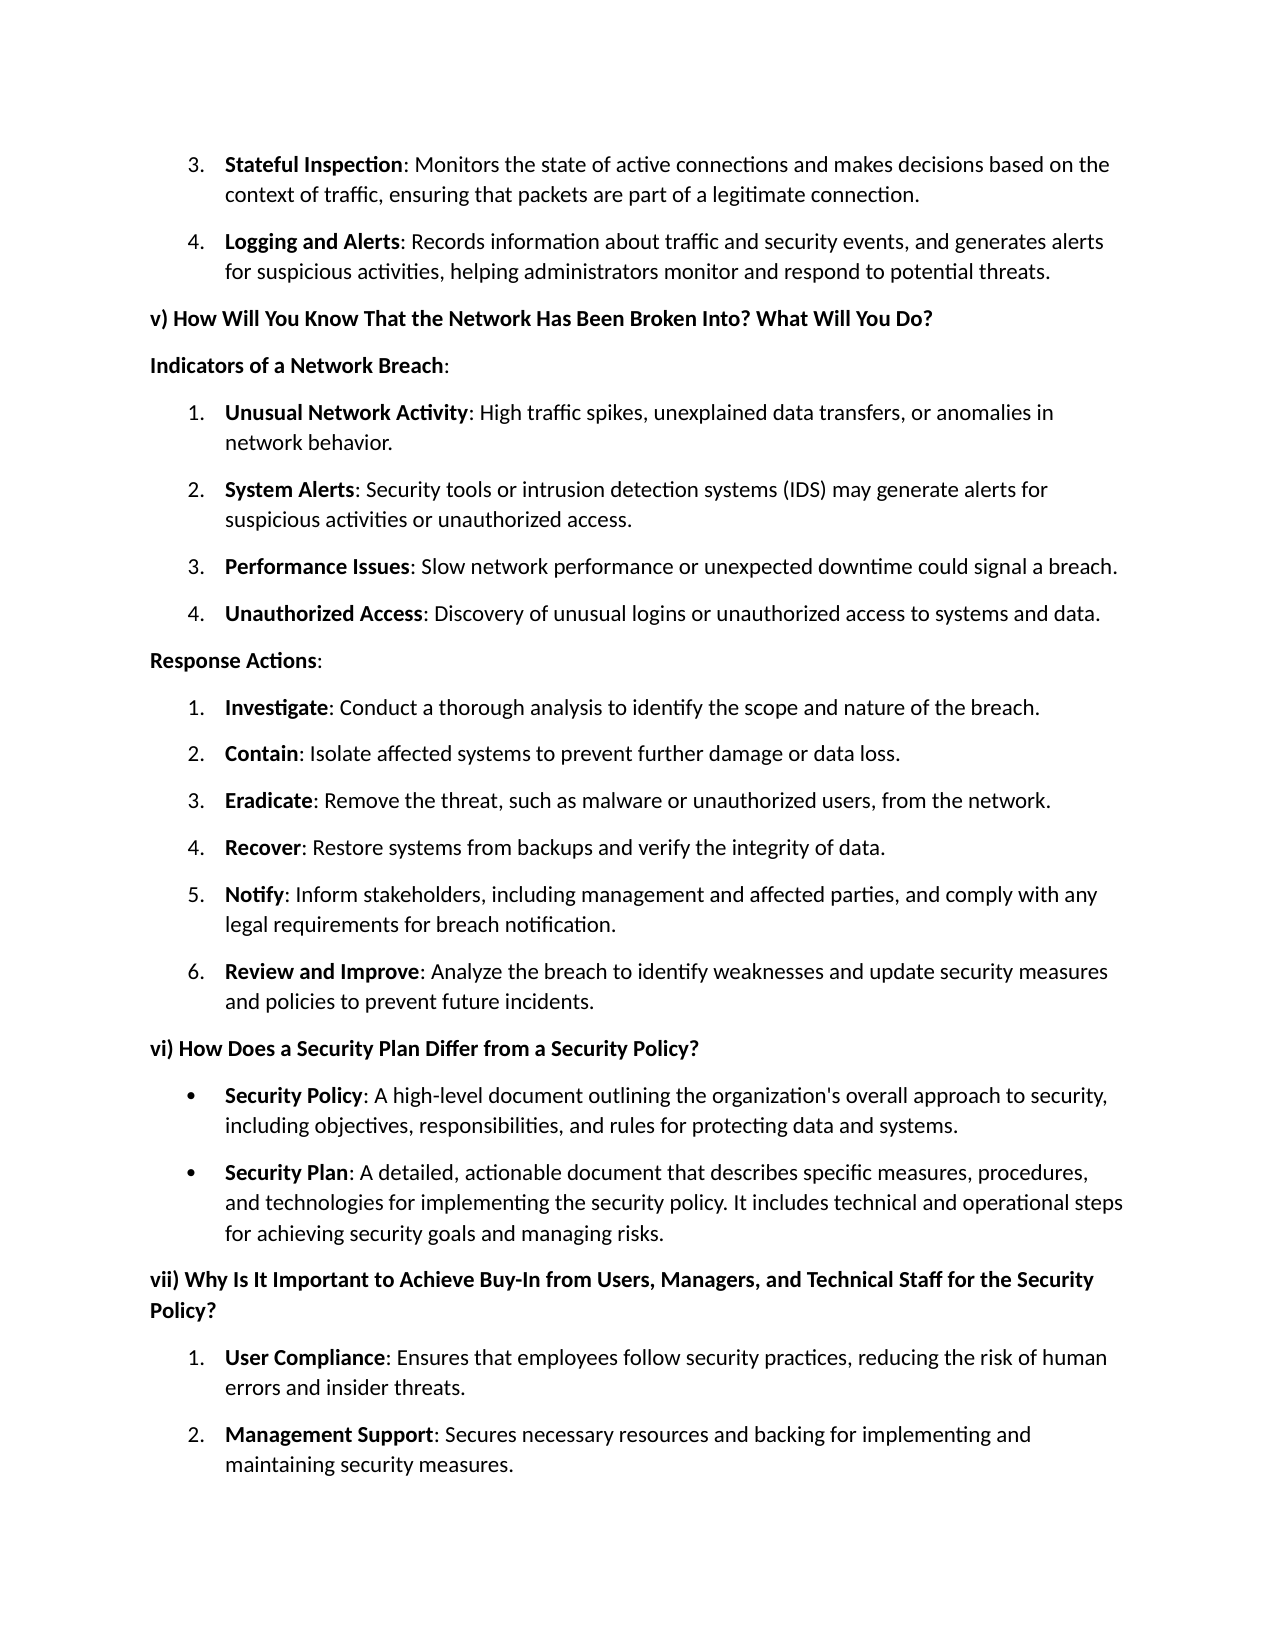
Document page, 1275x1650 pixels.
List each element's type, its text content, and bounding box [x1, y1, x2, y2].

list Notify: Inform stakeholders, including management and affected parties, and comply with any legal requirements for breach notification. [187, 880, 1125, 938]
list Contain: Isolate affected systems to prevent further damage or data loss. [187, 739, 1125, 768]
text vii) Why Is It Important to Achieve Buy-In from Users, Managers, and Technical Staff for the Security Policy? [150, 1266, 1125, 1324]
text v) How Will You Know That the Network Has Been Broken Into? What Will You Do? [150, 304, 1125, 332]
list Eradicate: Remove the threat, such as malware or unauthorized users, from the network. [187, 786, 1125, 814]
list System Alerts: Security tools or intrusion detection systems (IDS) may generate alerts for suspicious activities or unauthorized access. [187, 475, 1125, 533]
list Management Support: Secures necessary resources and backing for implementing and maintaining security measures. [187, 1420, 1125, 1478]
text vi) How Does a Security Plan Differ from a Security Policy? [150, 1034, 1125, 1062]
list Review and Improve: Analyze the breach to identify weaknesses and update security measures and policies to prevent future incidents. [187, 957, 1125, 1016]
text Indicators of a Network Breach: [150, 351, 1125, 379]
list Investigate: Conduct a thorough analysis to identify the scope and nature of the breach. [187, 693, 1125, 721]
text Response Actions: [150, 646, 1125, 674]
list Security Policy: A high-level document outlining the organization's overall approach to security, including objectives, responsibilities, and rules for protecting data and systems. [187, 1081, 1125, 1139]
list User Compliance: Ensures that employees follow security practices, reducing the risk of human errors and insider threats. [187, 1343, 1125, 1401]
list Stateful Inspection: Monitors the state of active connections and makes decisions based on the context of traffic, ensuring that packets are part of a legitimate connection. [187, 150, 1125, 208]
list Recover: Restore systems from backups and verify the integrity of data. [187, 833, 1125, 861]
list Logging and Alerts: Records information about traffic and security events, and generates alerts for suspicious activities, helping administrators monitor and respond to potential threats. [187, 227, 1125, 285]
list Performance Issues: Slow network performance or unexpected downtime could signal a breach. [187, 552, 1125, 580]
list Unauthorized Access: Discovery of unusual logins or unauthorized access to systems and data. [187, 599, 1125, 627]
list Security Plan: A detailed, actionable document that describes specific measures, procedures, and technologies for implementing the security policy. It includes technical and operational steps for achieving security goals and managing risks. [187, 1158, 1125, 1247]
list Unusual Network Activity: High traffic spikes, unexplained data transfers, or anomalies in network behavior. [187, 398, 1125, 456]
